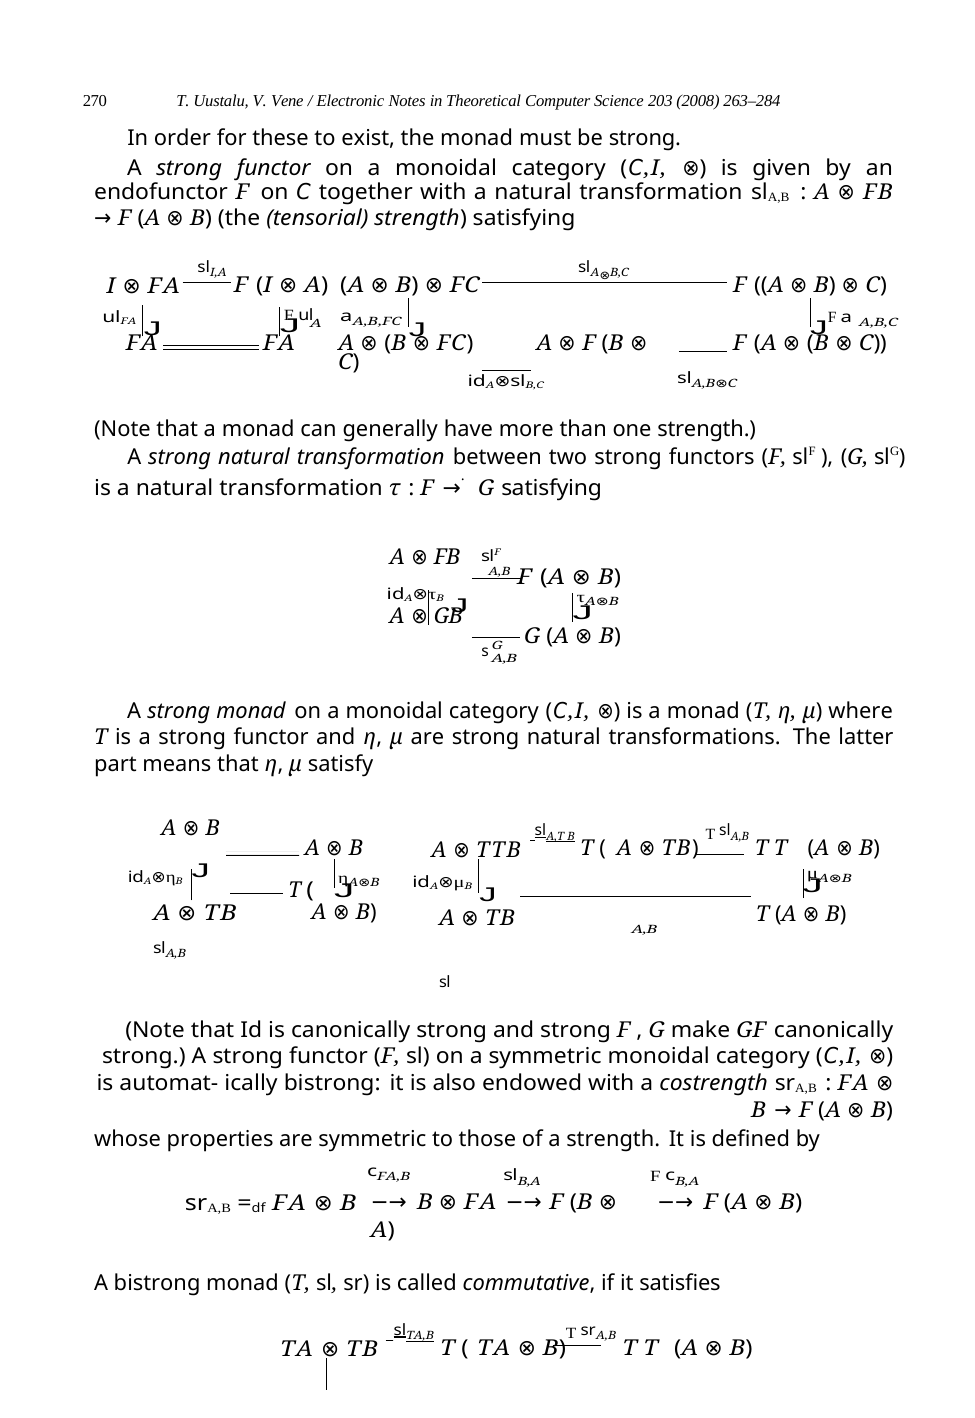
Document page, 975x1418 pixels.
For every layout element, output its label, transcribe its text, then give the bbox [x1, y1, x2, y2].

text A ⊗ (B ⊗ FC) A ⊗ F (B ⊗ C) [338, 335, 675, 373]
text F ul [283, 306, 320, 323]
text slF [481, 548, 917, 565]
text A ⊗ B [161, 812, 221, 842]
text A strong monad on a monoidal category (C,I, ⊗) is a monad (T, η, μ) where T is a strong functor and η, μ are strong natural transformations. The latter part means that η, μ satisfy [94, 697, 893, 778]
text idA⊗τB J [71, 576, 469, 605]
text ηA⊗B [338, 869, 381, 890]
text aA,B,FC J [340, 307, 453, 330]
text JF a A,B,C [810, 310, 917, 331]
text μA⊗B [807, 870, 917, 885]
text idA⊗ηB [128, 866, 186, 887]
text A strong natural transformation between two strong functors (F, slF ), (G, slG) [127, 443, 917, 470]
text A ⊗ FB [389, 541, 470, 571]
text G (A ⊗ B) [474, 622, 621, 649]
text slA,B⊗C [548, 373, 866, 391]
text A ⊗ TTB slA,T B T ( A ⊗ TB) T slA,B T T (A ⊗ B) [431, 819, 917, 863]
text −→ F (A ⊗ B) [657, 1187, 917, 1215]
text TA ⊗ TB slTA,B T ( TA ⊗ B)T srA,B T T (A ⊗ B) [280, 1318, 917, 1363]
text J [573, 609, 917, 622]
text F (A ⊗ (B ⊗ C)) [727, 335, 917, 354]
text I ⊗ FA slI,A F (I ⊗ A) (A ⊗ B) ⊗ FC slA⊗B,C F ((A ⊗ B) ⊗ C) [106, 256, 917, 300]
text A bistrong monad (T, sl, sr) is called commutative, if it satisfies [94, 1266, 917, 1296]
text (Note that a monad can generally have more than one strength.) [94, 412, 917, 443]
text A ⊗ B [226, 832, 363, 864]
text idA⊗slB,C [71, 373, 544, 390]
text τA⊗B [576, 594, 917, 609]
text A strong functor on a monoidal category (C,I, ⊗) is given by an endofunctor F on C together with a natural transformation slA,B : A ⊗ FB → F (A ⊗ B) (the (tensorial) strength) satisfying [94, 154, 893, 232]
text srA,B =df FA ⊗ B [184, 1187, 357, 1216]
text whose properties are symmetric to those of a strength. It is defined by [94, 1124, 917, 1152]
text ulFA J [102, 304, 187, 327]
text A ⊗ B) [311, 897, 381, 925]
text A ⊗ TB sl [439, 902, 631, 992]
text is a natural transformation τ : F →. G satisfying [94, 470, 917, 501]
text FA FA [126, 335, 300, 354]
text J T ( [192, 880, 323, 895]
picture [226, 851, 300, 856]
text A,B [491, 650, 917, 666]
text A ⊗ GB [389, 605, 470, 628]
text T (A ⊗ B) [756, 897, 917, 927]
text A,B [631, 922, 662, 937]
text idA⊗μB J [412, 873, 518, 891]
text −→ B ⊗ FA −→ F (B ⊗ A) [370, 1187, 644, 1243]
text (Note that Id is canonically strong and strong F , G make GF canonically strong.) A strong functor (F, sl) on a symmetric monoidal category (C,I, ⊗) is automat- ically bistrong: it is also endowed with a costrength srA,B : FA ⊗ B → F (A ⊗ B) [83, 1016, 893, 1124]
text A ⊗ TB slA,B [153, 897, 281, 961]
text In order for these to exist, the monad must be strong. [127, 122, 917, 152]
text A,B F (A ⊗ B) [474, 565, 621, 590]
